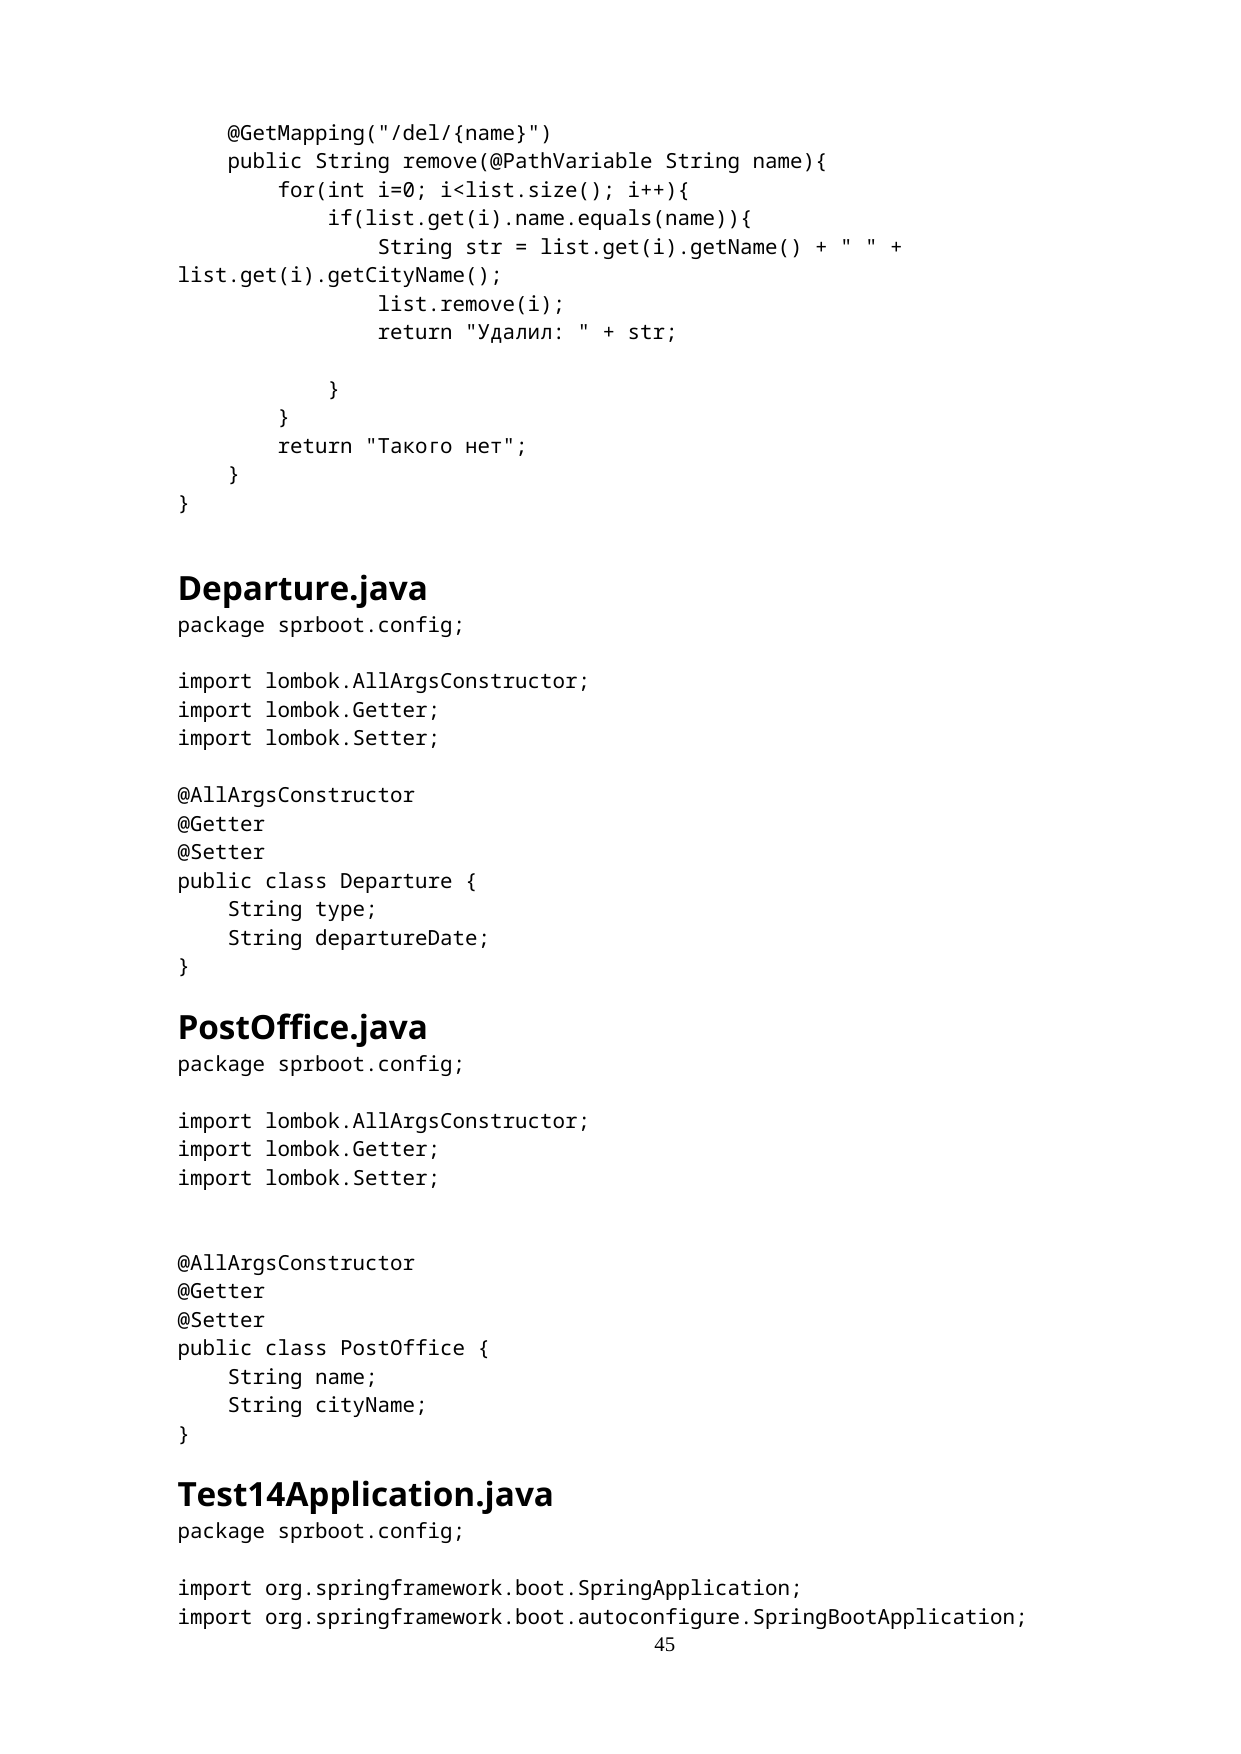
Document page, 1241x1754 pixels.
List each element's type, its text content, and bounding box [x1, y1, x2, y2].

text package sprboot.config; import lombok.AllArgsConstructor; import lombok.Getter; import lombok.Setter; @AllArgsConstructor @Getter @Setter public class Departure { String type; String departureDate; } [177, 610, 1152, 979]
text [177, 1517, 1152, 1630]
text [177, 118, 1152, 540]
text Test14Application.java [177, 1471, 1152, 1517]
text PostOffice.java [177, 1003, 1152, 1049]
text package sprboot.config; import lombok.AllArgsConstructor; import lombok.Getter; import lombok.Setter; @AllArgsConstructor @Getter @Setter public class PostOffice { String name; String cityName; } [177, 1049, 1152, 1447]
text Departure.java [177, 564, 1152, 610]
